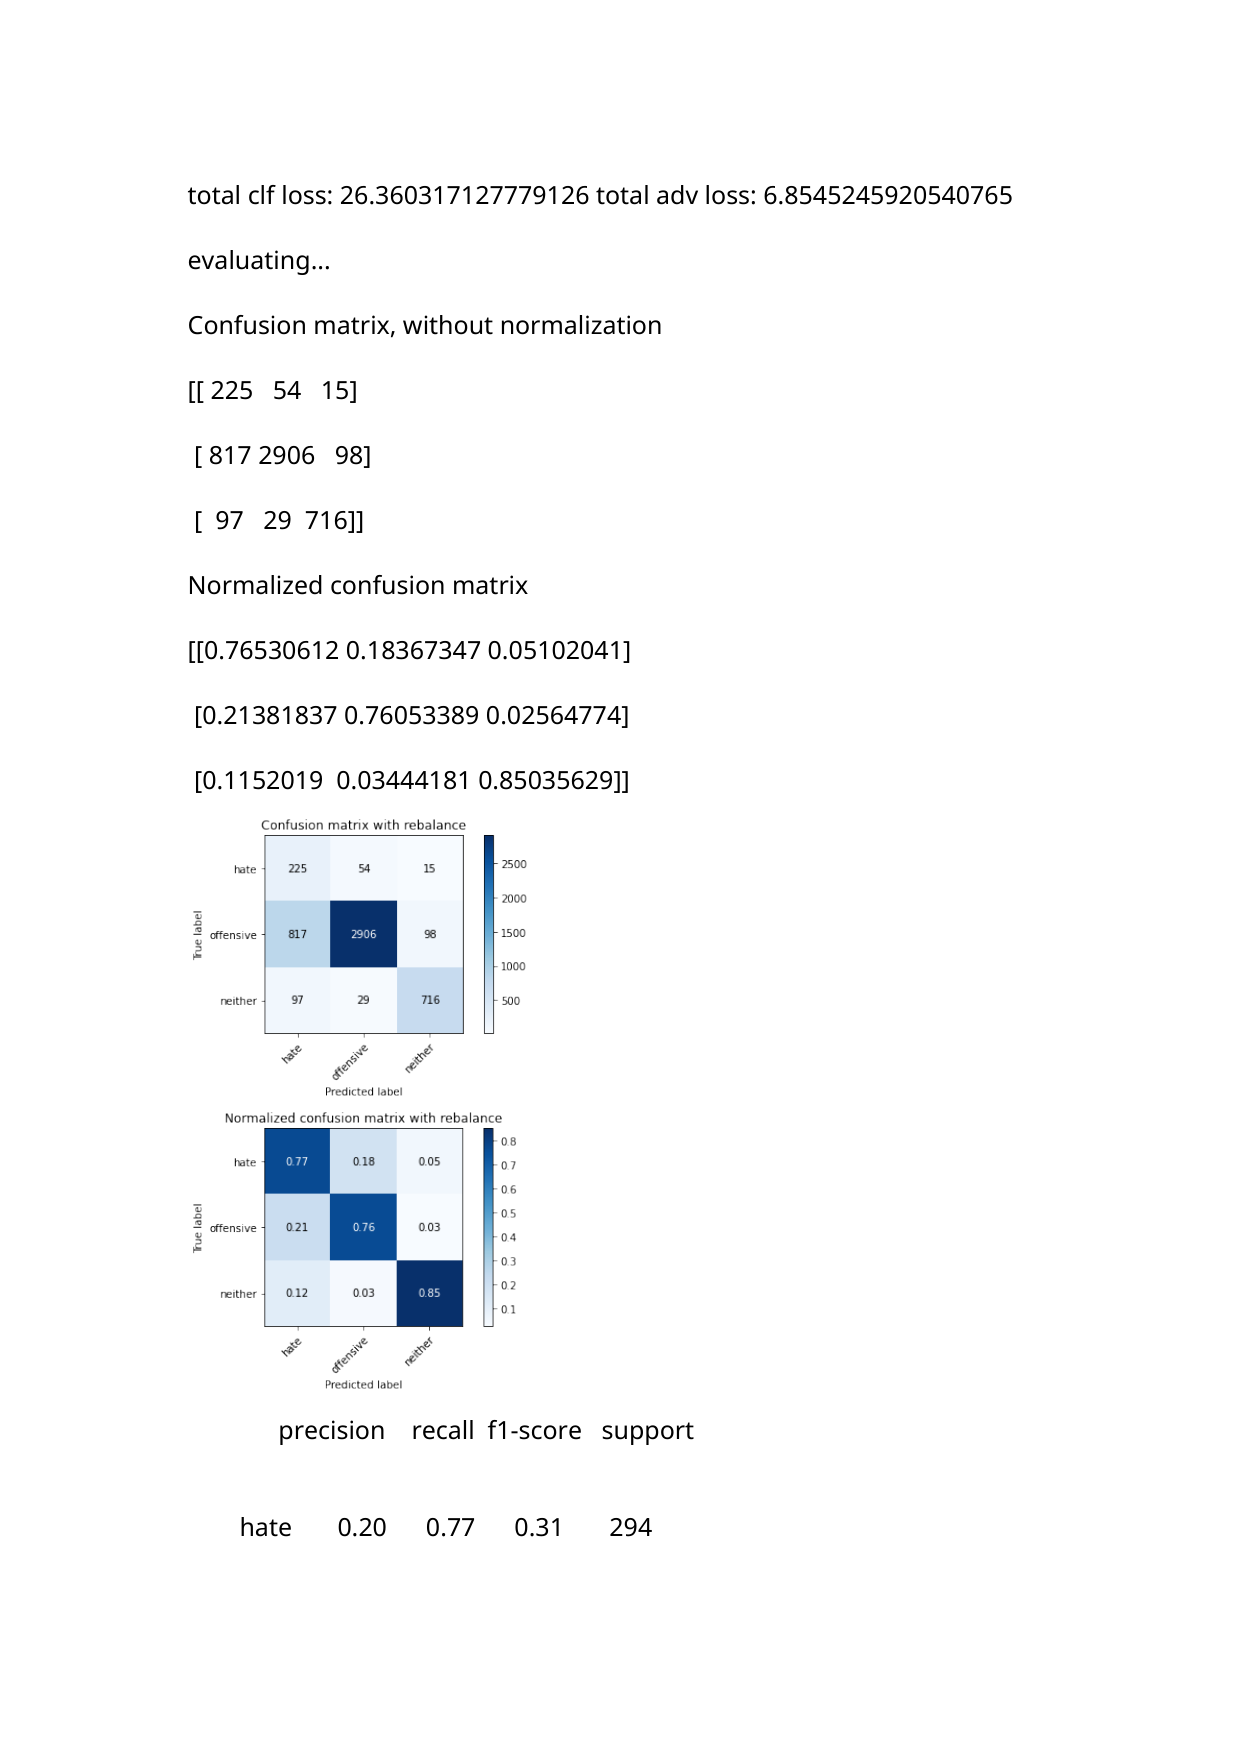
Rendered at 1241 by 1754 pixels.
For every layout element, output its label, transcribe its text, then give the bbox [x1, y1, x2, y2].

text precision recall f1-score support [187, 1397, 1053, 1462]
picture [187, 1105, 524, 1397]
text [0.21381837 0.76053389 0.02564774] [187, 682, 1053, 747]
text [[0.76530612 0.18367347 0.05102041] [187, 617, 1053, 682]
text [ 817 2906 98] [187, 422, 1053, 487]
text total clf loss: 26.360317127779126 total adv loss: 6.8545245920540765 [187, 162, 1053, 227]
text Confusion matrix, without normalization [187, 292, 1053, 357]
text evaluating... [187, 227, 1053, 292]
text hate 0.20 0.77 0.31 294 [187, 1494, 1053, 1559]
text Normalized confusion matrix [187, 552, 1053, 617]
text [0.1152019 0.03444181 0.85035629]] [187, 747, 1053, 812]
text [[ 225 54 15] [187, 357, 1053, 422]
picture [187, 812, 534, 1104]
text [ 97 29 716]] [187, 487, 1053, 552]
